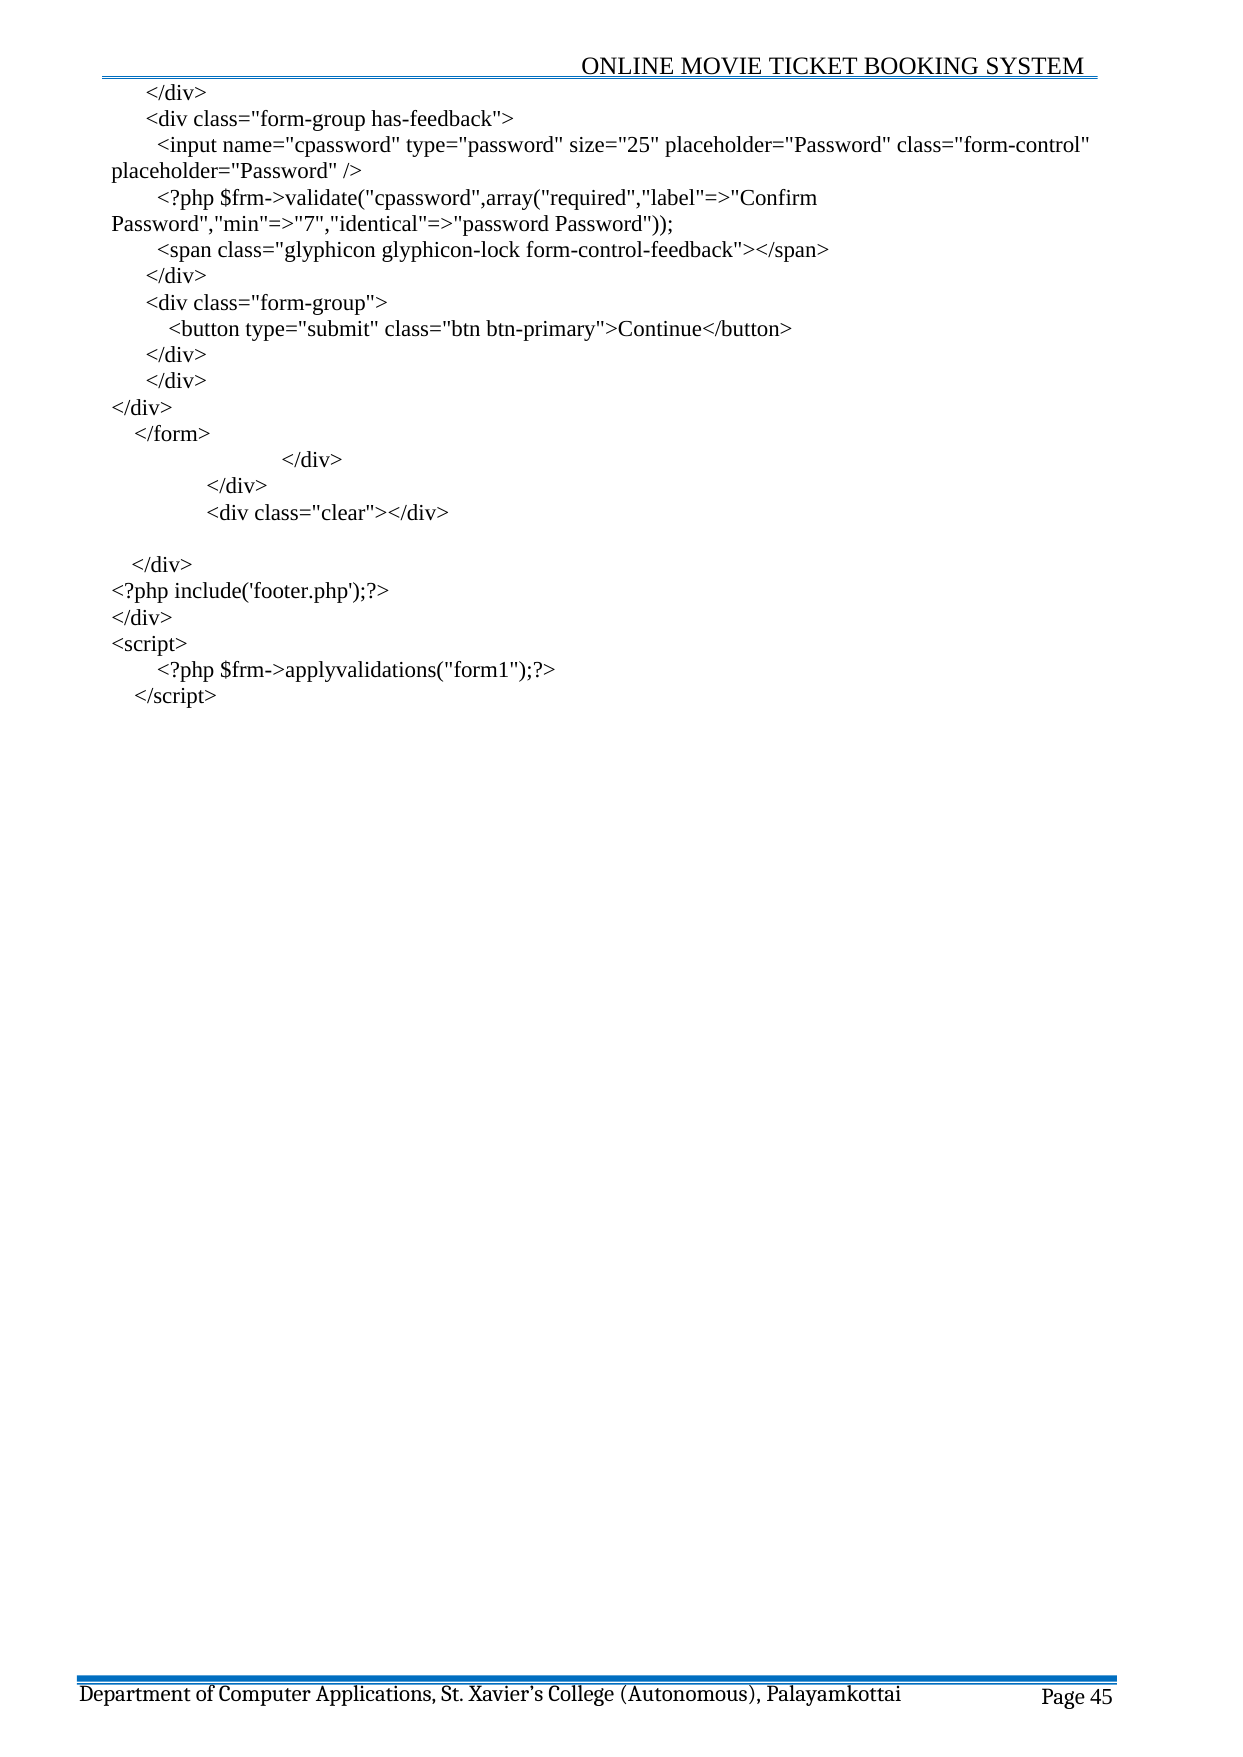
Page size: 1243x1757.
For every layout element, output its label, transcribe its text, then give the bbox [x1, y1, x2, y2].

text <?php $frm->validate("cpassword",array("required","label"=>"Confirm Password","min"=>"7","identical"=>"password Password")); [111, 184, 1182, 237]
text <div class="form-group has-feedback"> [111, 105, 1182, 132]
text </div> [111, 342, 1182, 368]
text <?php include('footer.php');?> [111, 578, 1182, 604]
text </div> [111, 394, 1182, 420]
text <?php $frm->applyvalidations("form1");?> [111, 657, 1182, 683]
text </div> [111, 447, 1182, 473]
text </div> [111, 552, 1182, 578]
text </div> [111, 473, 1182, 499]
text </script> [111, 683, 1182, 709]
text <button type="submit" class="btn btn-primary">Continue</button> [111, 315, 1182, 342]
text </div> [111, 263, 1182, 289]
text <span class="glyphicon glyphicon-lock form-control-feedback"></span> [111, 237, 1182, 263]
text <div class="form-group"> [111, 289, 1182, 315]
text </div> [111, 79, 1182, 105]
text </form> [111, 420, 1182, 447]
text <script> [111, 631, 1182, 657]
text <input name="cpassword" type="password" size="25" placeholder="Password" class="form-control" placeholder="Password" /> [111, 132, 1182, 184]
text </div> [111, 368, 1182, 394]
text </div> [111, 604, 1182, 631]
text <div class="clear"></div> [111, 499, 1182, 525]
